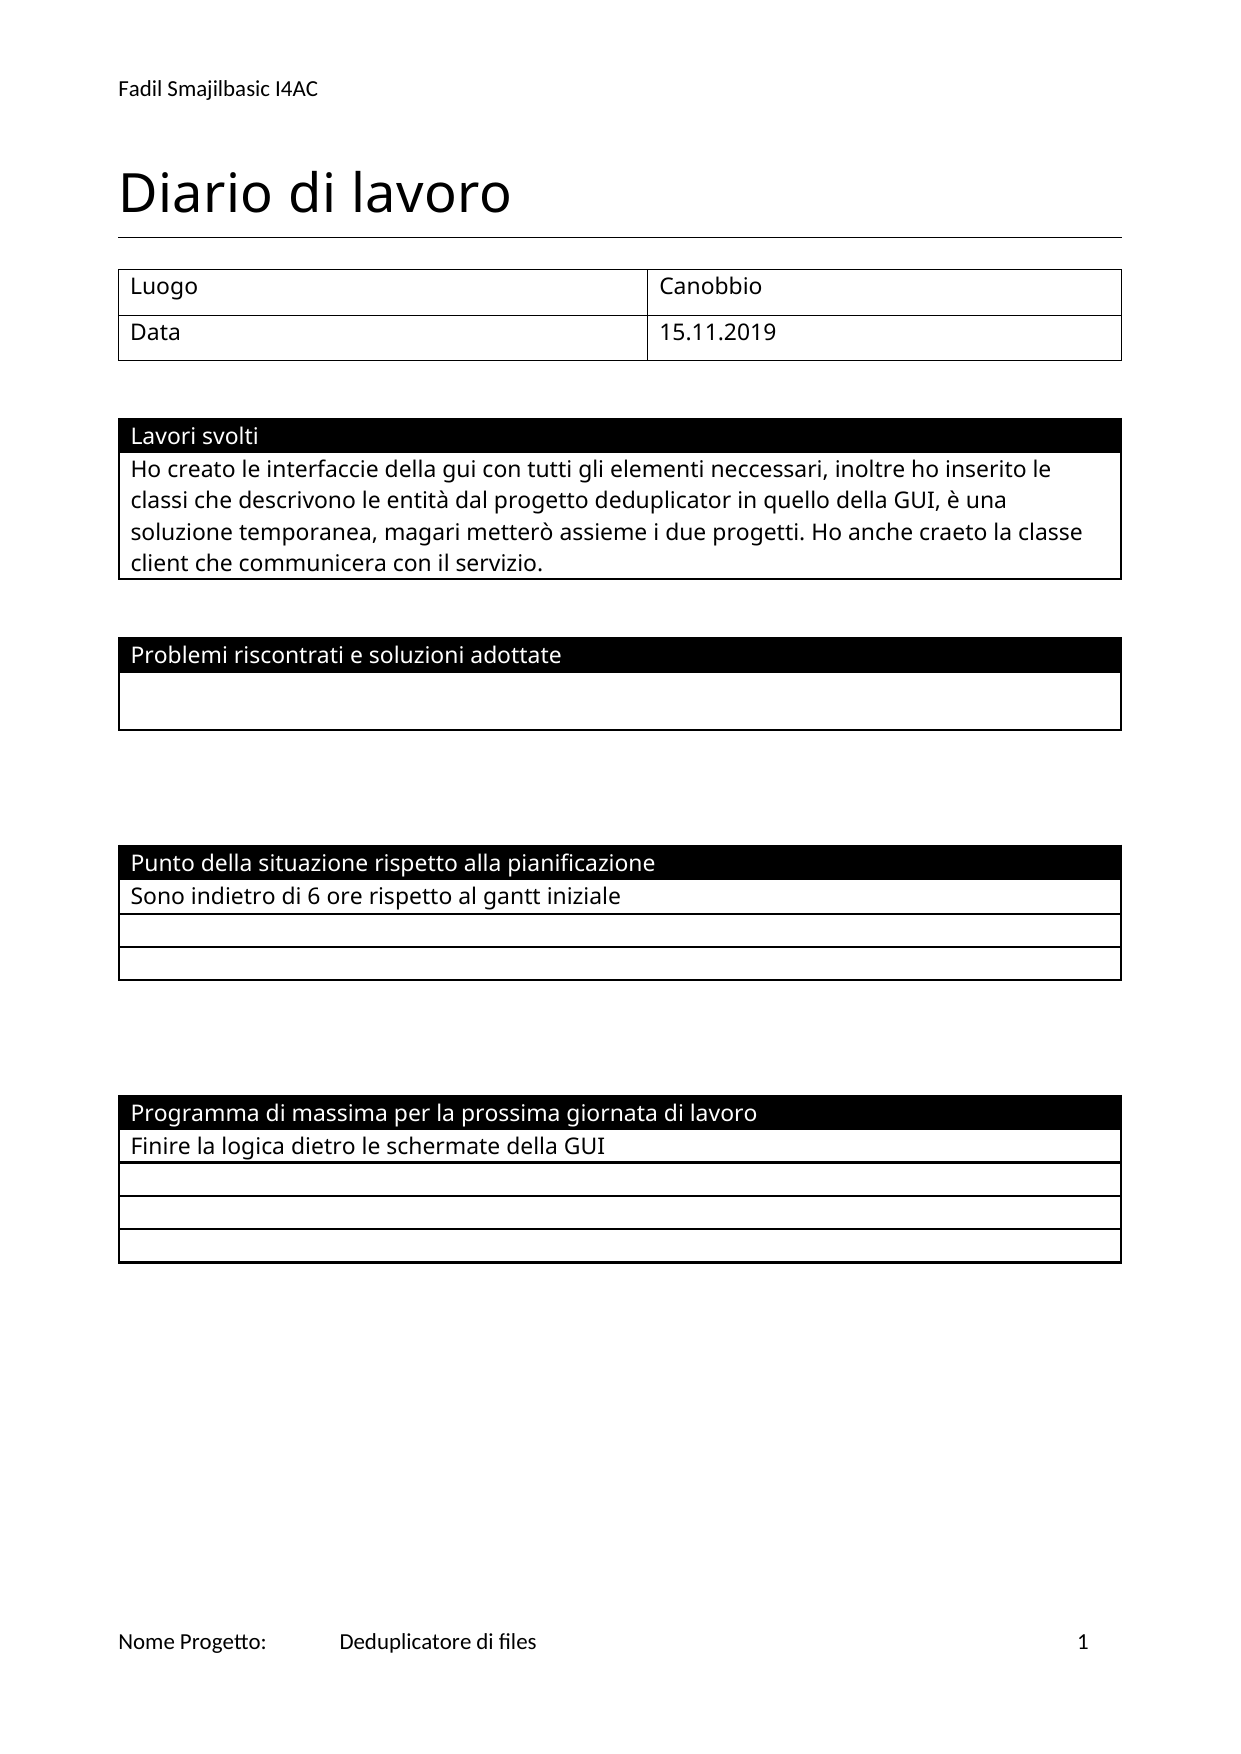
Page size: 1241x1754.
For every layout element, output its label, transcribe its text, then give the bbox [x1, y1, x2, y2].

table_header Luogo [119, 270, 647, 314]
table_cell [120, 1230, 1120, 1261]
table_cell Finire la logica dietro le schermate della GUI [120, 1130, 1120, 1161]
title Diario di lavoro [118, 155, 1122, 237]
table_header Lavori svolti [120, 420, 1120, 451]
table_header Problemi riscontrati e soluzioni adottate [120, 639, 1120, 670]
table_cell [120, 1164, 1120, 1195]
table_cell [120, 673, 1120, 729]
table_cell [120, 948, 1120, 979]
table_cell Ho creato le interfaccie della gui con tutti gli elementi neccessari, inoltre ho inserito le classi che descrivono le entità dal progetto deduplicator in quello della GUI, è una soluzione temporanea, magari metterò assieme i due progetti. Ho anche craeto la classe client che communicera con il servizio. [120, 453, 1120, 578]
table_cell Sono indietro di 6 ore rispetto al gantt iniziale [120, 880, 1120, 912]
table_cell [120, 1197, 1120, 1228]
table_cell 15.11.2019 [648, 316, 1121, 360]
table_header Canobbio [648, 270, 1121, 314]
table_header Programma di massima per la prossima giornata di lavoro [120, 1097, 1120, 1128]
table_header Punto della situazione rispetto alla pianificazione [120, 847, 1120, 878]
table_cell Data [119, 316, 647, 360]
table_cell [120, 915, 1120, 946]
